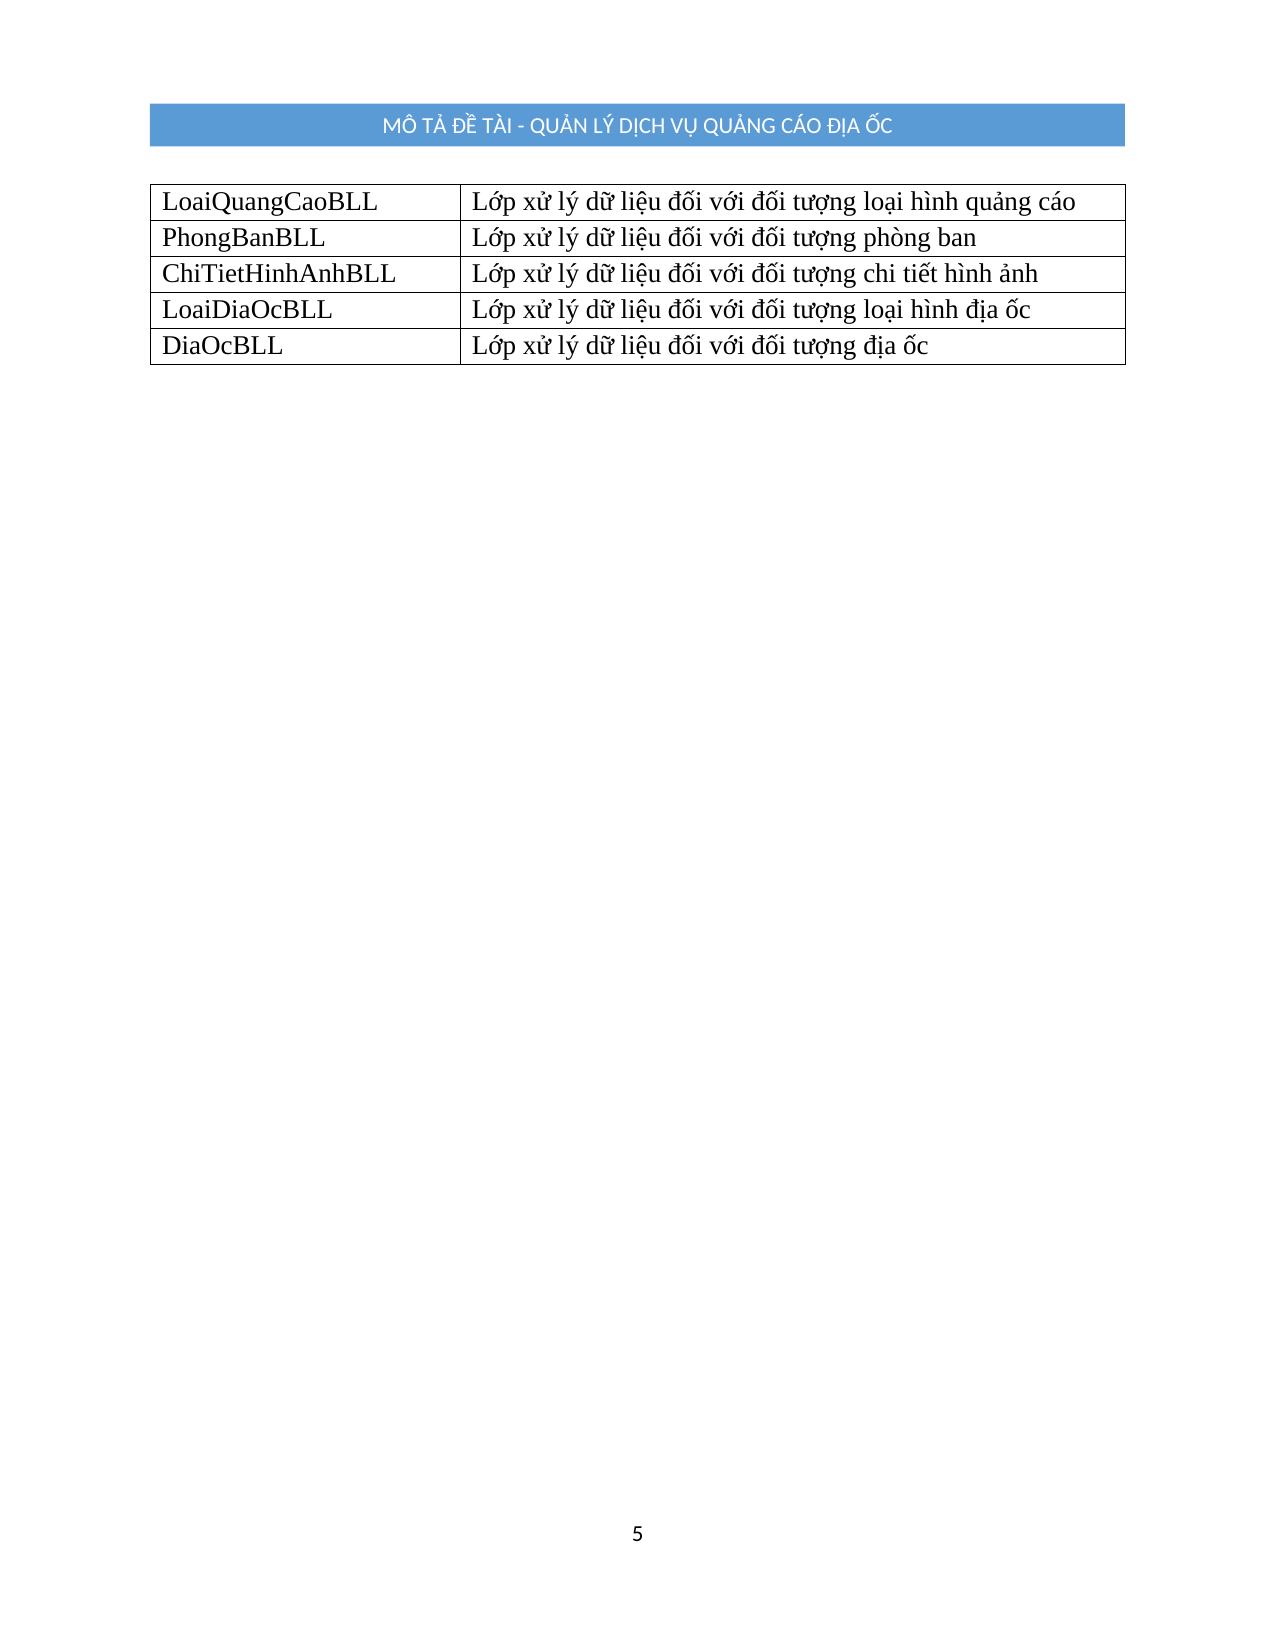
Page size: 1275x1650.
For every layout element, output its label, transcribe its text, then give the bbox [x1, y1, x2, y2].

table_cell Lớp xử lý dữ liệu đối với đối tượng loại hình quảng cáo [461, 185, 1125, 220]
table_cell Lớp xử lý dữ liệu đối với đối tượng chi tiết hình ảnh [461, 257, 1125, 292]
table_cell DiaOcBLL [151, 329, 460, 364]
table_cell LoaiQuangCaoBLL [151, 185, 460, 220]
table_cell Lớp xử lý dữ liệu đối với đối tượng địa ốc [461, 329, 1125, 364]
table_cell ChiTietHinhAnhBLL [151, 257, 460, 292]
table_cell LoaiDiaOcBLL [151, 293, 460, 328]
table_cell Lớp xử lý dữ liệu đối với đối tượng loại hình địa ốc [461, 293, 1125, 328]
table_cell Lớp xử lý dữ liệu đối với đối tượng phòng ban [461, 221, 1125, 256]
table_cell PhongBanBLL [151, 221, 460, 256]
